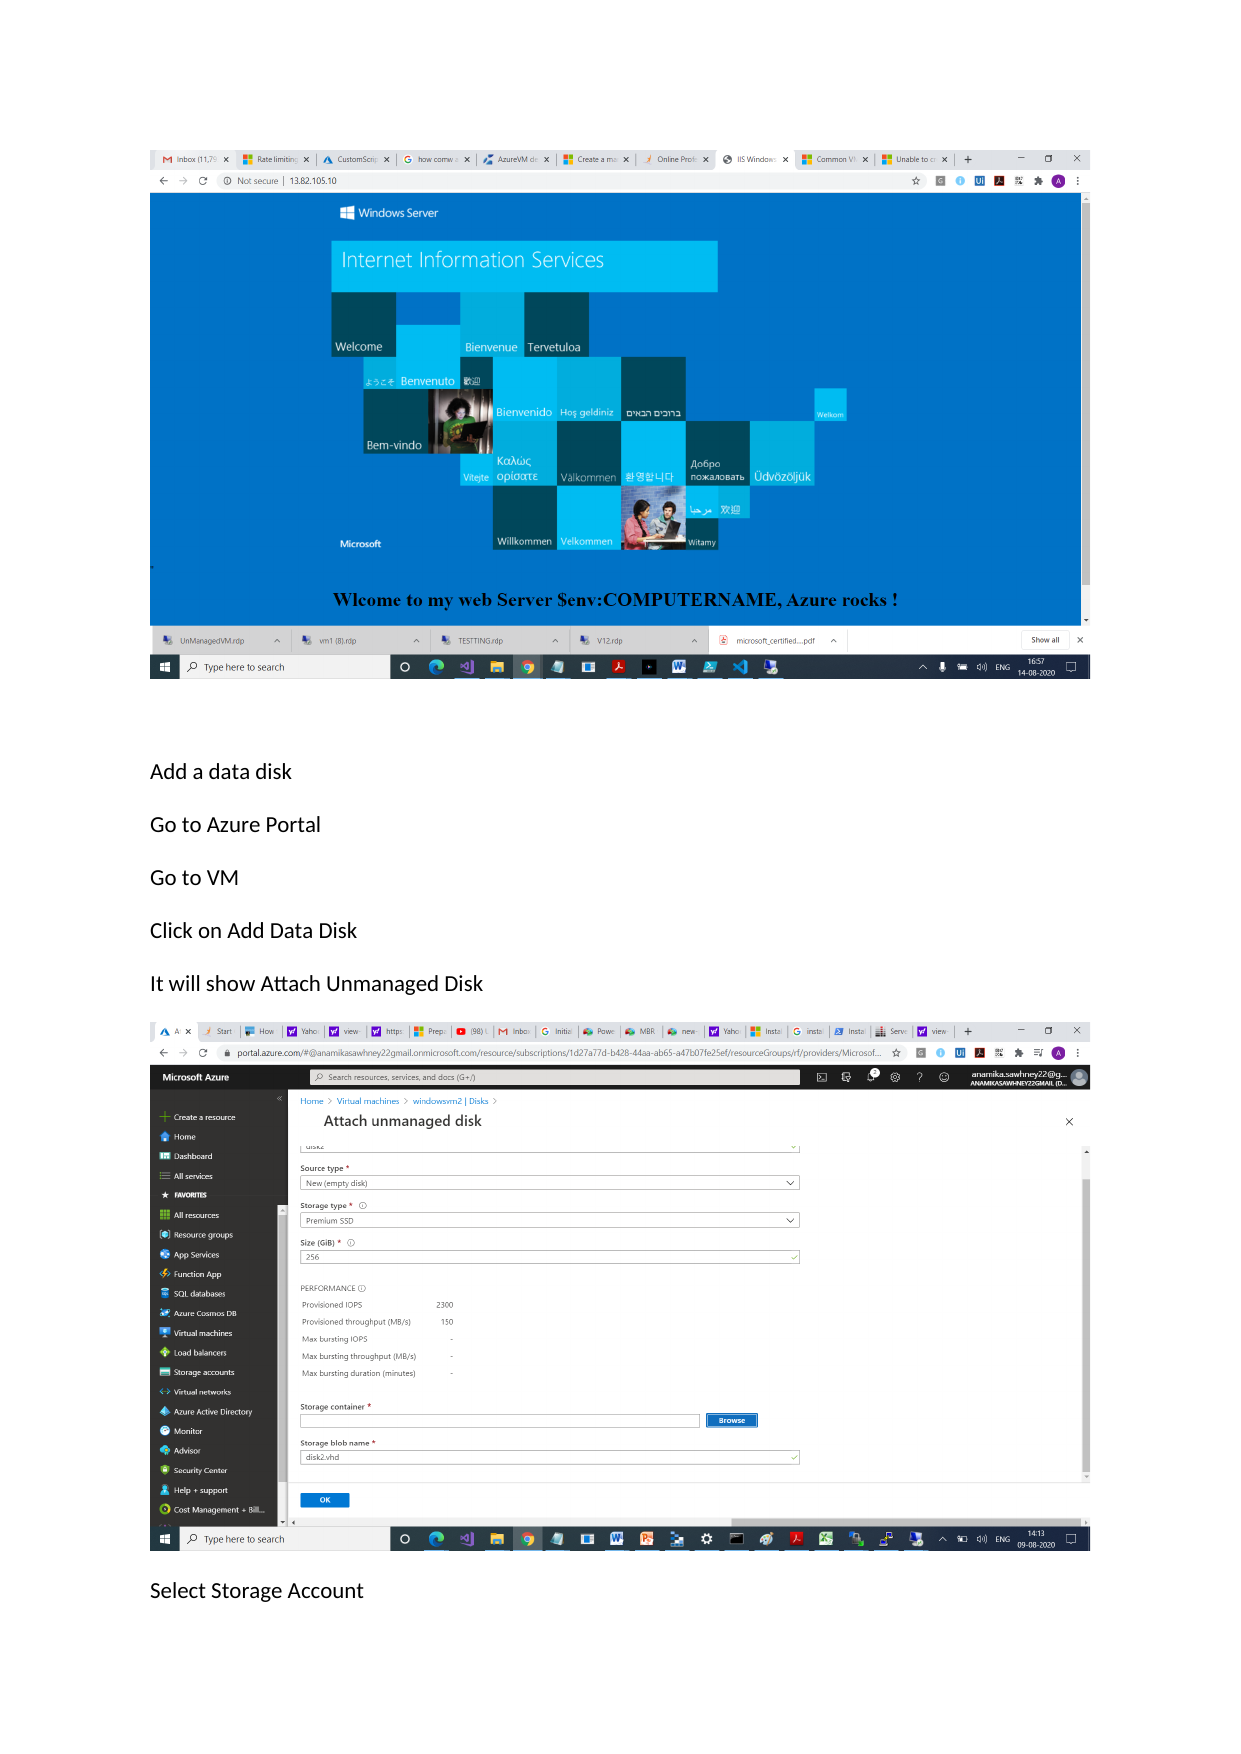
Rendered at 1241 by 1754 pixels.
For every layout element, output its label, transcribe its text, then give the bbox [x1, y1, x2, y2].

text Add a data disk [150, 757, 1090, 785]
text It will show Attach Unmanaged Disk [150, 969, 1090, 997]
text Select Storage Account [150, 1576, 1090, 1604]
text Go to Azure Portal [150, 810, 1090, 838]
picture [150, 150, 1091, 679]
text Go to VM [150, 863, 1090, 891]
picture [150, 1022, 1091, 1551]
text Click on Add Data Disk [150, 916, 1090, 944]
